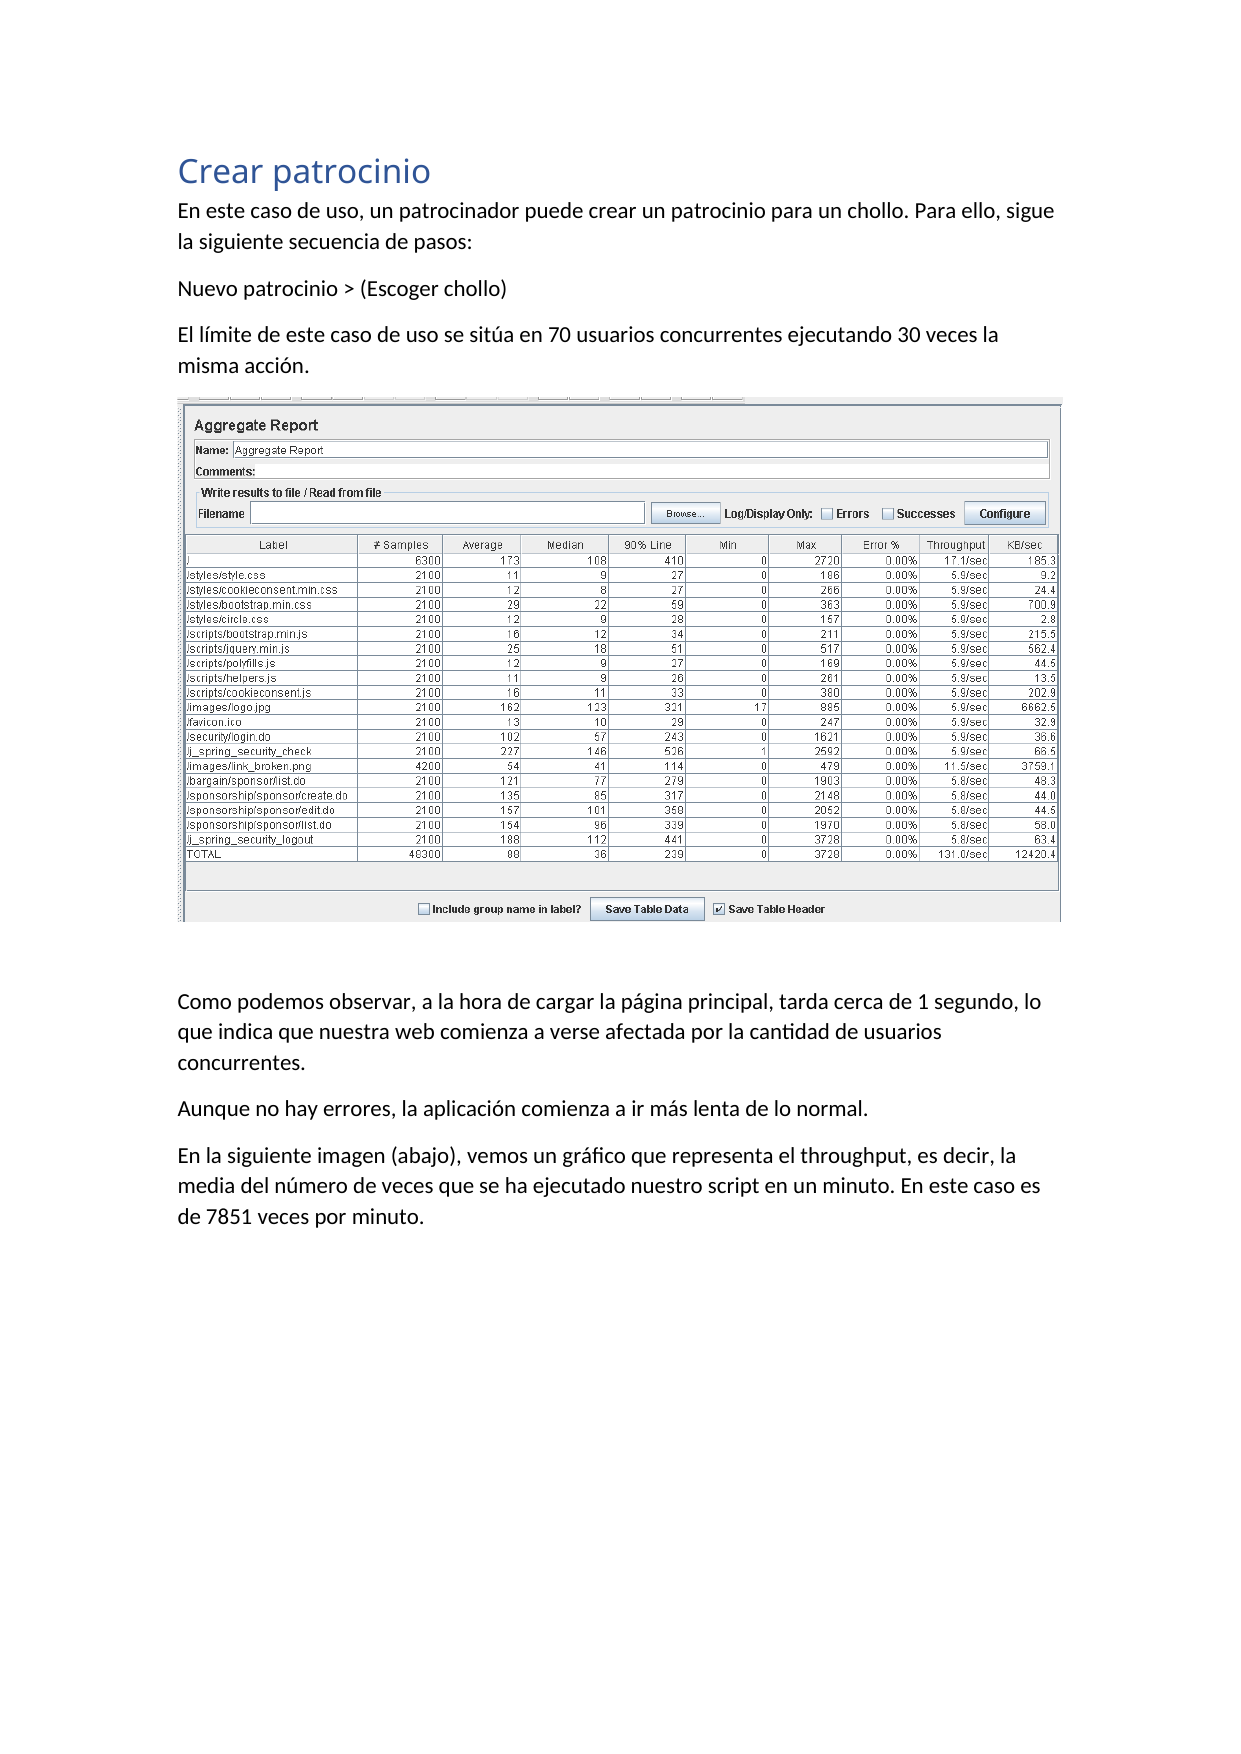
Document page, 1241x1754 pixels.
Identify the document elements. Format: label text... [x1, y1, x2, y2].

text En la siguiente imagen (abajo), vemos un gráfico que representa el throughput, es decir, la media del número de veces que se ha ejecutado nuestro script en un minuto. En este caso es de 7851 veces por minuto. [177, 1141, 1063, 1230]
text Como podemos observar, a la hora de cargar la página principal, tarda cerca de 1 segundo, lo que indica que nuestra web comienza a verse afectada por la cantidad de usuarios concurrentes. [177, 987, 1063, 1076]
text Nuevo patrocinio > (Escoger chollo) [177, 274, 1063, 302]
picture [177, 397, 1063, 922]
text El límite de este caso de uso se sitúa en 70 usuarios concurrentes ejecutando 30 veces la misma acción. [177, 321, 1063, 379]
text Aunque no hay errores, la aplicación comienza a ir más lenta de lo normal. [177, 1094, 1063, 1123]
text En este caso de uso, un patrocinador puede crear un patrocinio para un chollo. Para ello, sigue la siguiente secuencia de pasos: [177, 197, 1063, 255]
subtitle Crear patrocinio [177, 148, 1063, 193]
